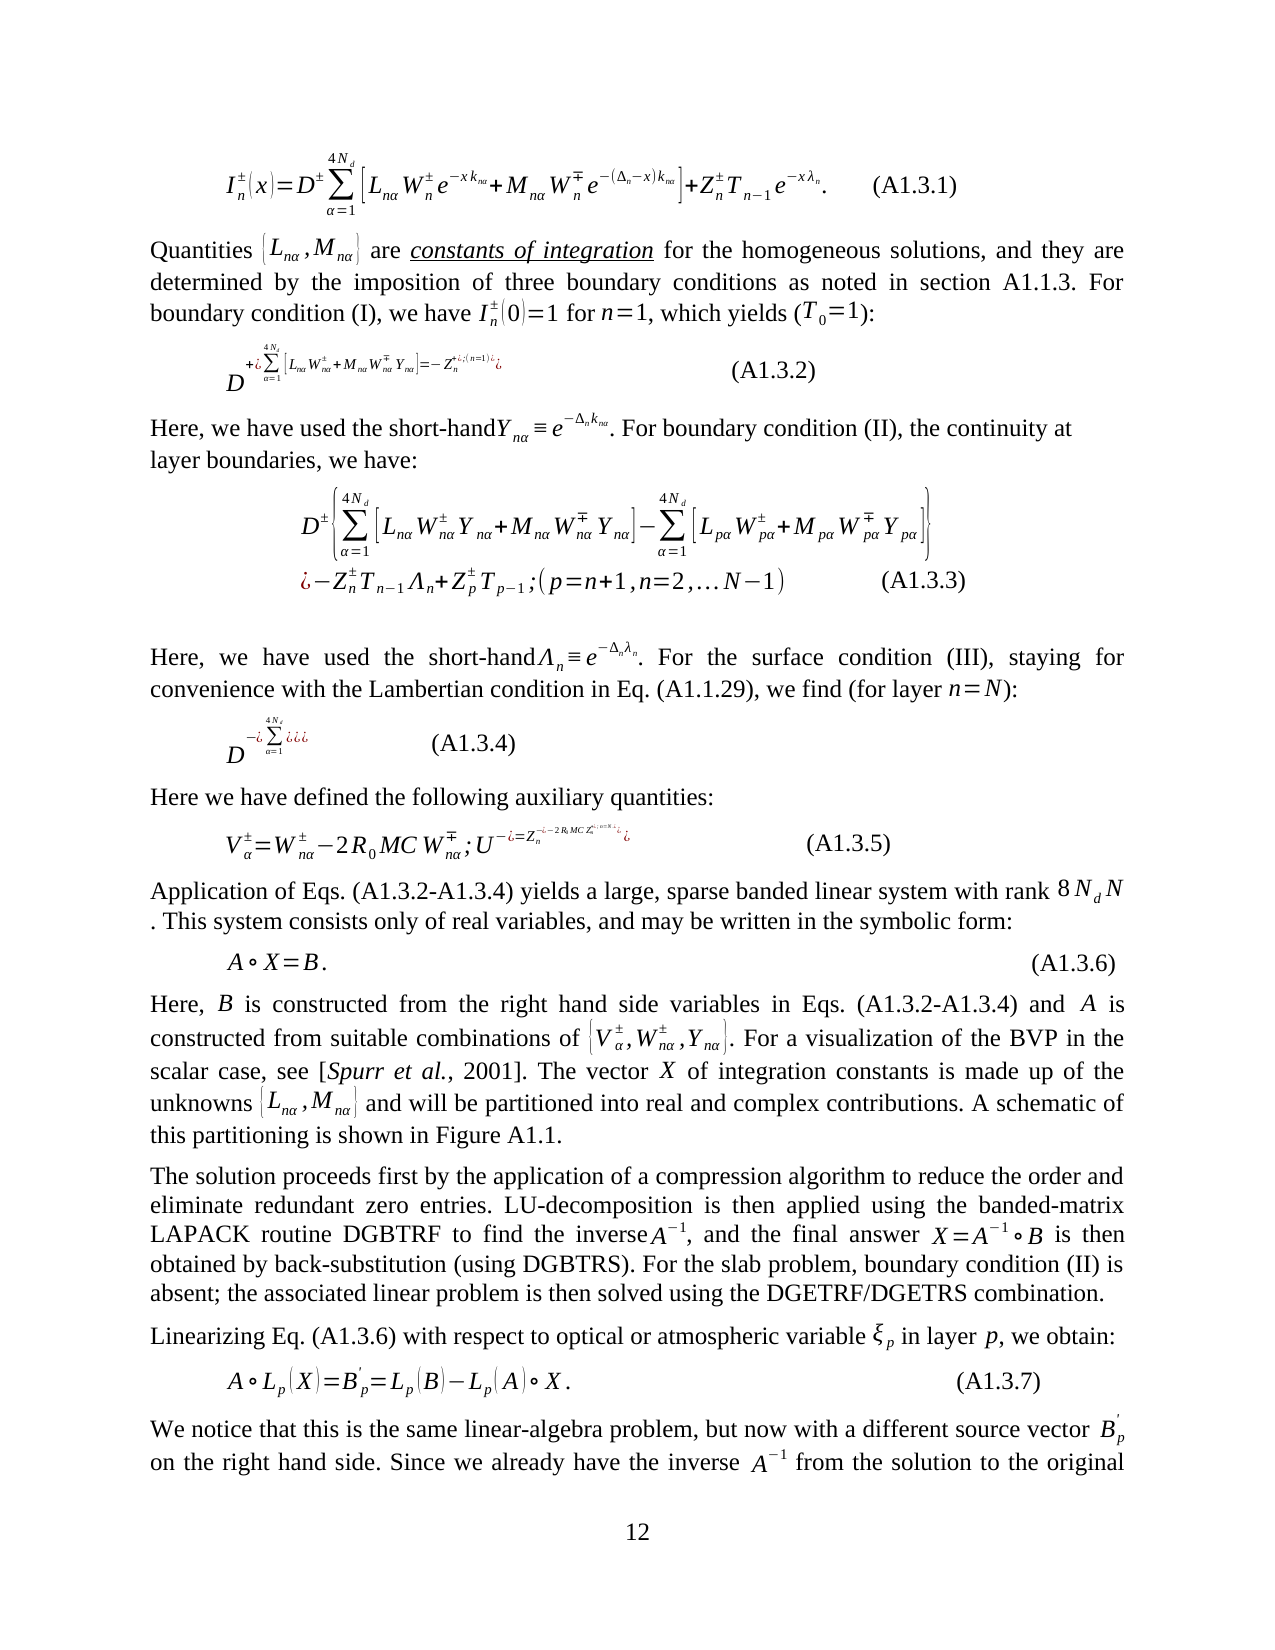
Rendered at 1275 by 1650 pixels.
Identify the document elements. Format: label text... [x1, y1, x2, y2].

text Quantities are constants of integration for the homogeneous solutions, and they are determined by the imposition of three boundary conditions as noted in section A1.1.3. For boundary condition (I), we have for , which yields (): [150, 232, 1125, 330]
text Here we have defined the following auxiliary quantities: [150, 782, 1125, 811]
text (A1.3.3) [225, 563, 1125, 598]
text Linearizing Eq. (A1.3.6) with respect to optical or atmospheric variable in layer , we obtain: [150, 1319, 1125, 1351]
text Here, we have used the short-hand. For the surface condition (III), staying for convenience with the Lambertian condition in Eq. (A1.1.29), we find (for layer ): [150, 639, 1125, 703]
text The solution proceeds first by the application of a compression algorithm to reduce the order and eliminate redundant zero entries. LU-decomposition is then applied using the banded-matrix LAPACK routine DGBTRF to find the inverse, and the final answer is then obtained by back-substitution (using DGBTRS). For the slab problem, boundary condition (II) is absent; the associated linear problem is then solved using the DGETRF/DGETRS combination. [150, 1161, 1125, 1307]
text Application of Eqs. (A1.3.2-A1.3.4) yields a large, sparse banded linear system with rank . This system consists only of real variables, and may be written in the symbolic form: [150, 875, 1125, 935]
text (A1.3.2) [150, 343, 1125, 397]
text (A1.3.4) [225, 715, 1125, 770]
text (A1.3.7) [225, 1363, 1125, 1398]
text (A1.3.5) [225, 824, 1125, 863]
text (A1.3.6) [225, 948, 1125, 977]
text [150, 1411, 1125, 1477]
text (A1.3.1) [150, 150, 1125, 219]
text Here, is constructed from the right hand side variables in Eqs. (A1.3.2-A1.3.4) and is constructed from suitable combinations of . For a visualization of the BVP in the scalar case, see [Spurr et al., 2001]. The vector of integration constants is made up of the unknowns and will be partitioned into real and complex contributions. A schematic of this partitioning is shown in Figure A1.1. [150, 989, 1125, 1148]
text Here, we have used the short-hand. For boundary condition (II), the continuity at layer boundaries, we have: [150, 410, 1125, 474]
